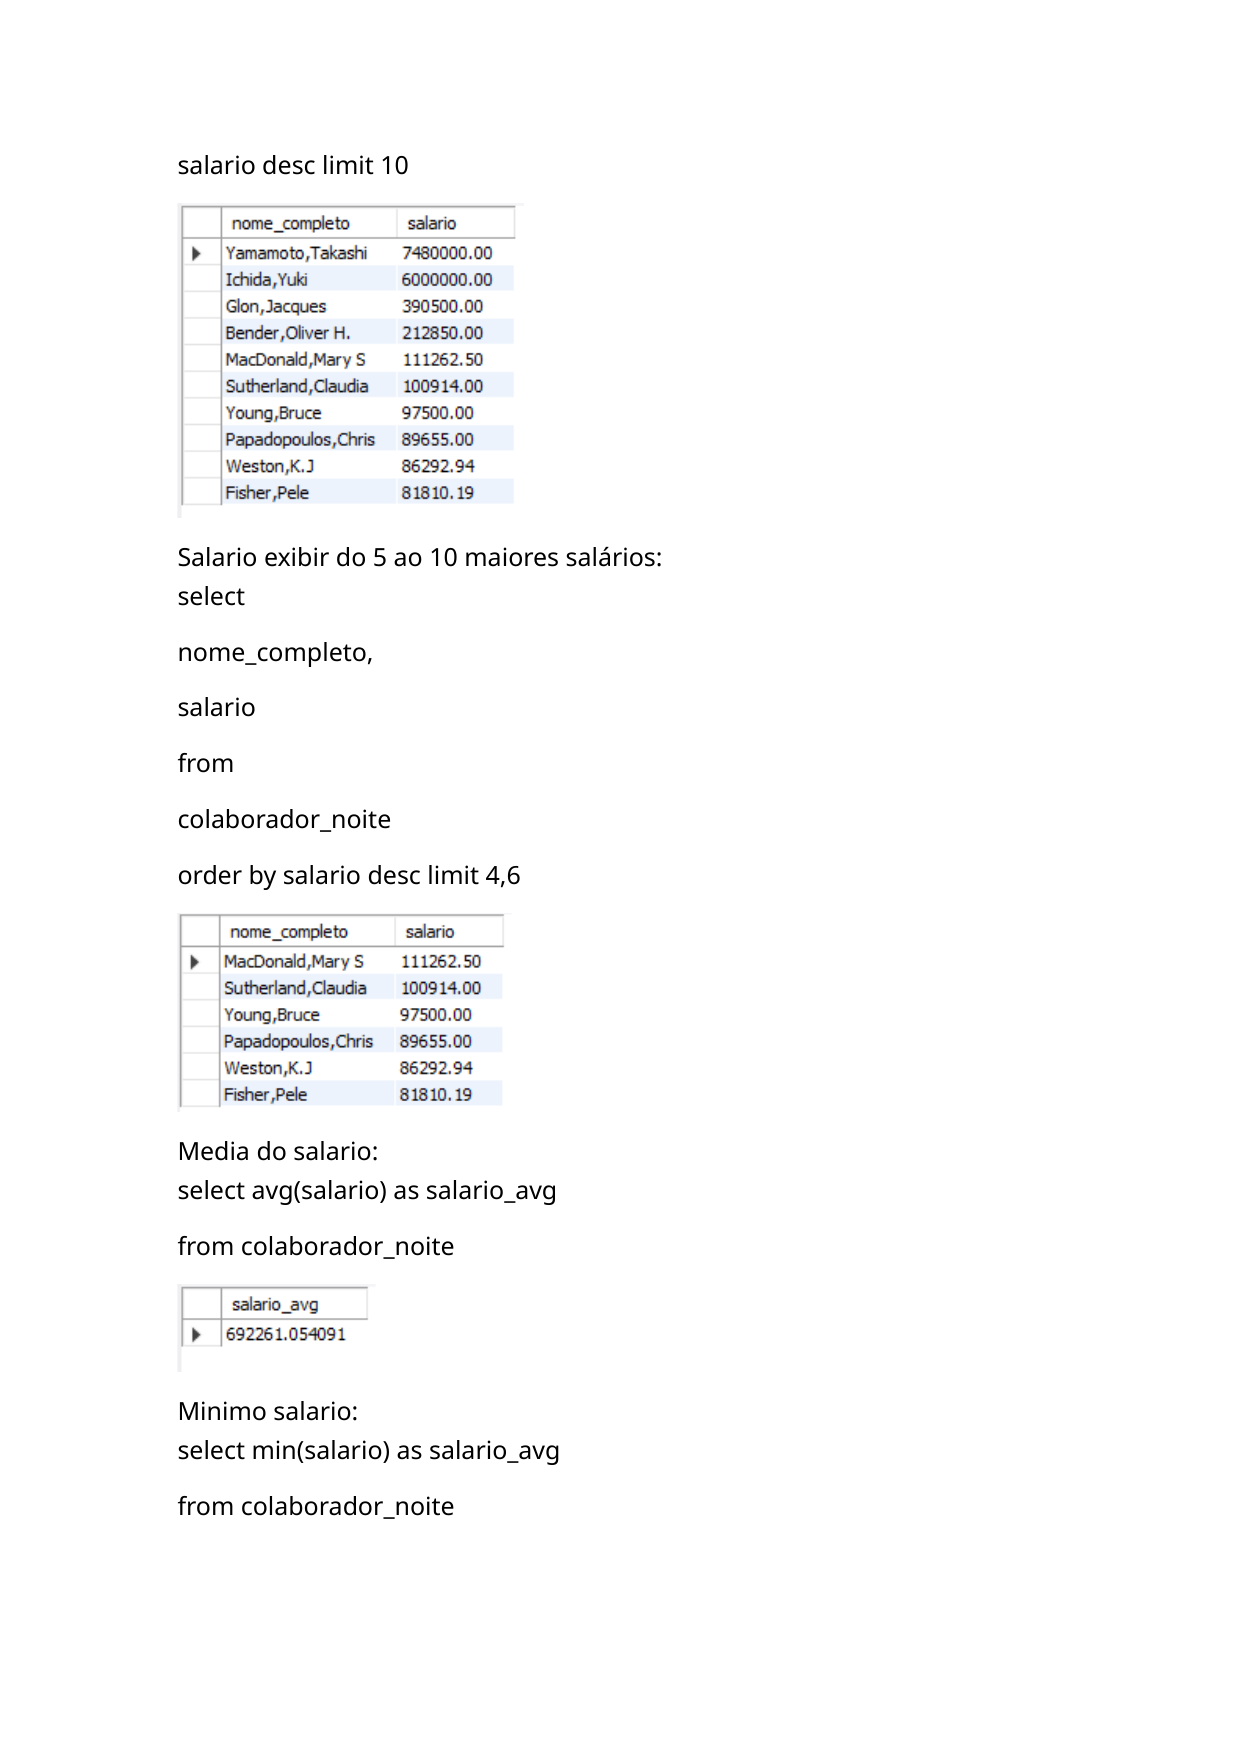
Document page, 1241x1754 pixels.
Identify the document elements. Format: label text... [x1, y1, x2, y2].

text from colaborador_noite [177, 1489, 1063, 1523]
text colaborador_noite [177, 802, 1063, 836]
text from [177, 746, 1063, 780]
text nome_completo, [177, 634, 1063, 668]
picture [177, 1284, 376, 1372]
text from colaborador_noite [177, 1229, 1063, 1263]
picture [177, 913, 512, 1112]
text Media do salario: select avg(salario) as salario_avg [177, 1134, 1063, 1207]
text salario [177, 690, 1063, 724]
text Salario exibir do 5 ao 10 maiores salários: select [177, 539, 1063, 612]
text salario desc limit 10 [177, 148, 1063, 182]
text order by salario desc limit 4,6 [177, 858, 1063, 892]
text Minimo salario: select min(salario) as salario_avg [177, 1394, 1063, 1467]
picture [177, 203, 525, 518]
